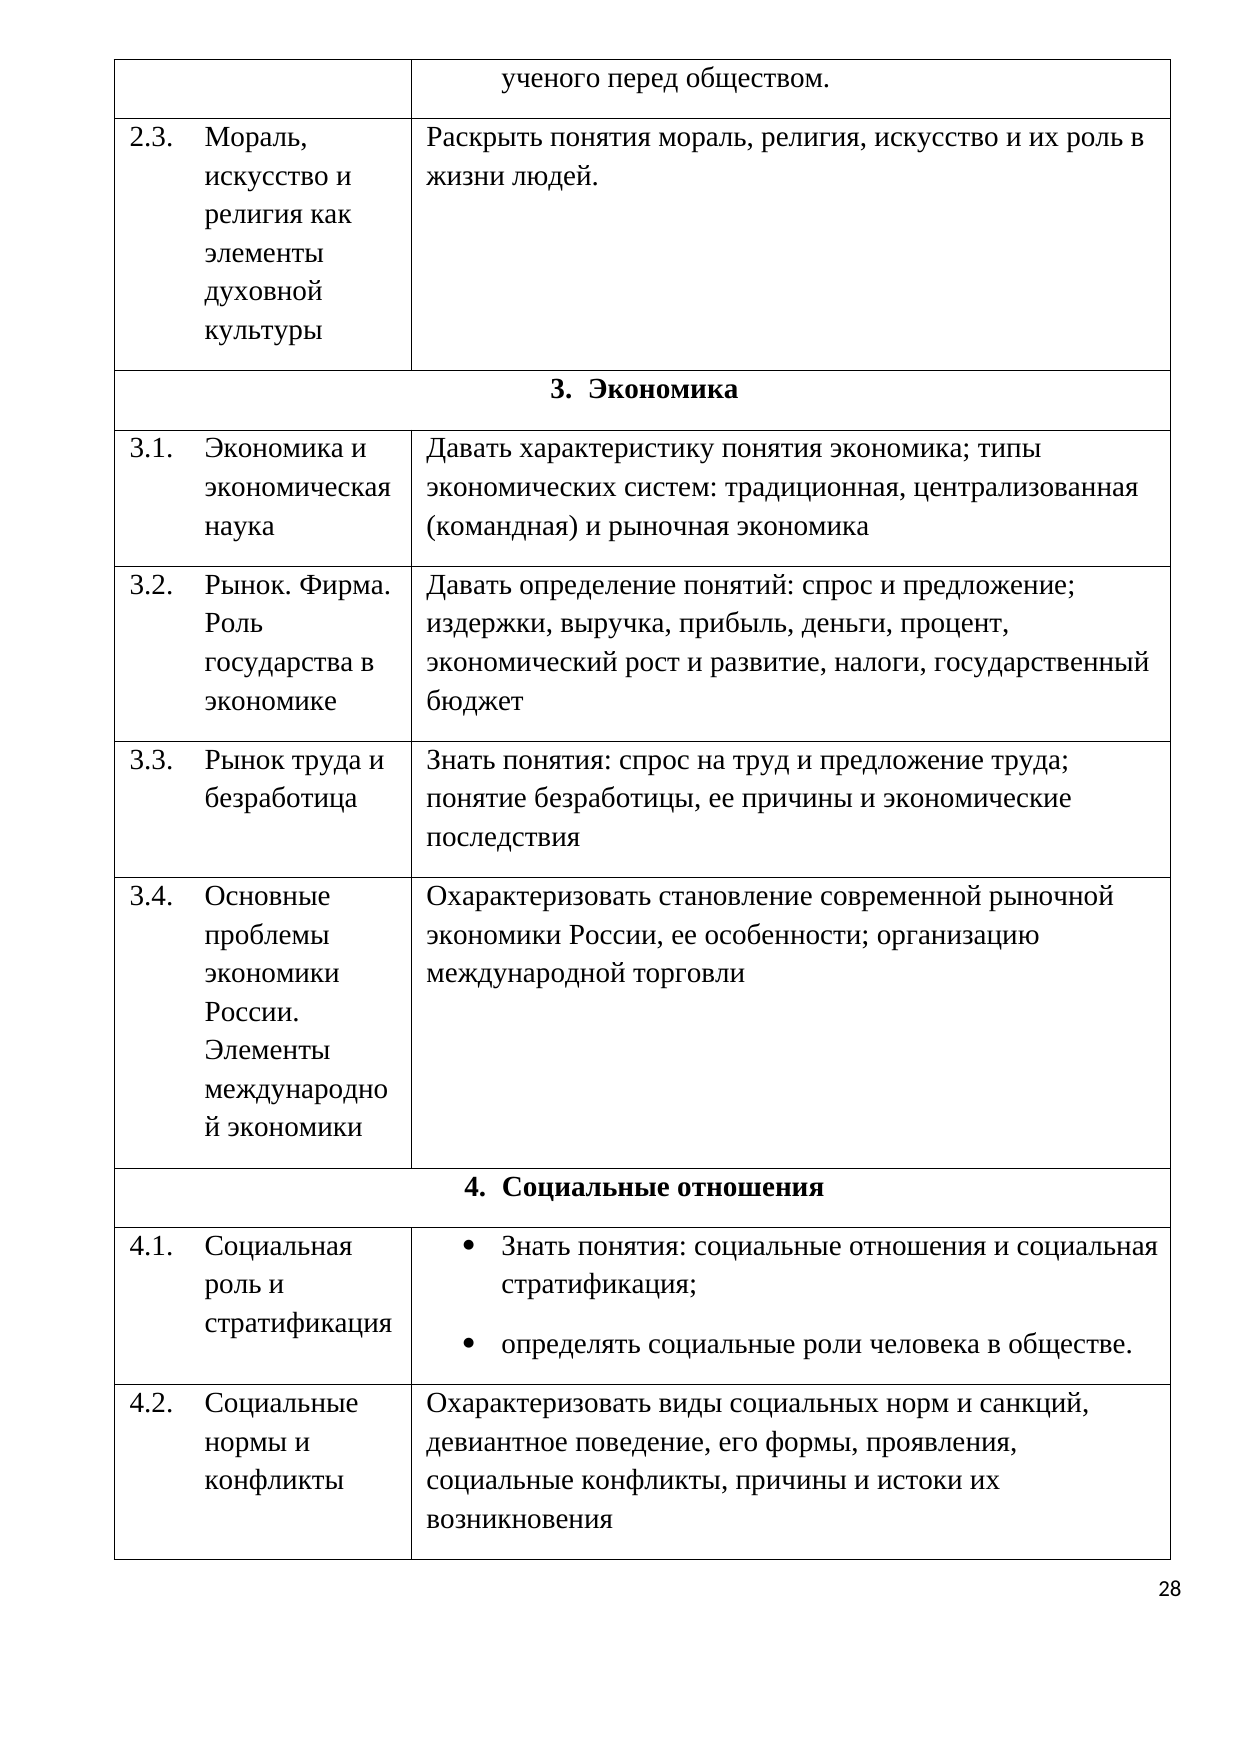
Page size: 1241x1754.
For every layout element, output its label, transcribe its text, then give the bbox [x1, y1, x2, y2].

table_cell Социальные нормы и конфликты [115, 1385, 411, 1559]
table_cell Экономика [115, 371, 1170, 429]
table_cell Экономика и экономическая наука [115, 431, 411, 566]
table_cell Социальная роль и стратификация [115, 1228, 411, 1384]
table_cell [412, 60, 1170, 118]
table_cell Рынок. Фирма. Роль государства в экономике [115, 567, 411, 741]
table_cell Основные проблемы экономики России. Элементы международной экономики [115, 878, 411, 1168]
table_cell Охарактеризовать виды социальных норм и санкций, девиантное поведение, его формы, проявления, социальные конфликты, причины и истоки их возникновения [412, 1385, 1170, 1559]
table_cell Мораль, искусство и религия как элементы духовной культуры [115, 119, 411, 370]
table_cell Раскрыть понятия мораль, религия, искусство и их роль в жизни людей. [412, 119, 1170, 370]
table_cell Рынок труда и безработица [115, 742, 411, 877]
table_cell Знать понятия: социальные отношения и социальная стратификация; определять социальные роли человека в обществе. [412, 1228, 1170, 1384]
table_cell Охарактеризовать становление современной рыночной экономики России, ее особенности; организацию международной торговли [412, 878, 1170, 1168]
table_cell Знать понятия: спрос на труд и предложение труда; понятие безработицы, ее причины и экономические последствия [412, 742, 1170, 877]
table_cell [115, 60, 411, 118]
table_cell Давать определение понятий: спрос и предложение; издержки, выручка, прибыль, деньги, процент, экономический рост и развитие, налоги, государственный бюджет [412, 567, 1170, 741]
table_cell Давать характеристику понятия экономика; типы экономических систем: традиционная, централизованная (командная) и рыночная экономика [412, 431, 1170, 566]
table_cell Социальные отношения [115, 1169, 1170, 1227]
